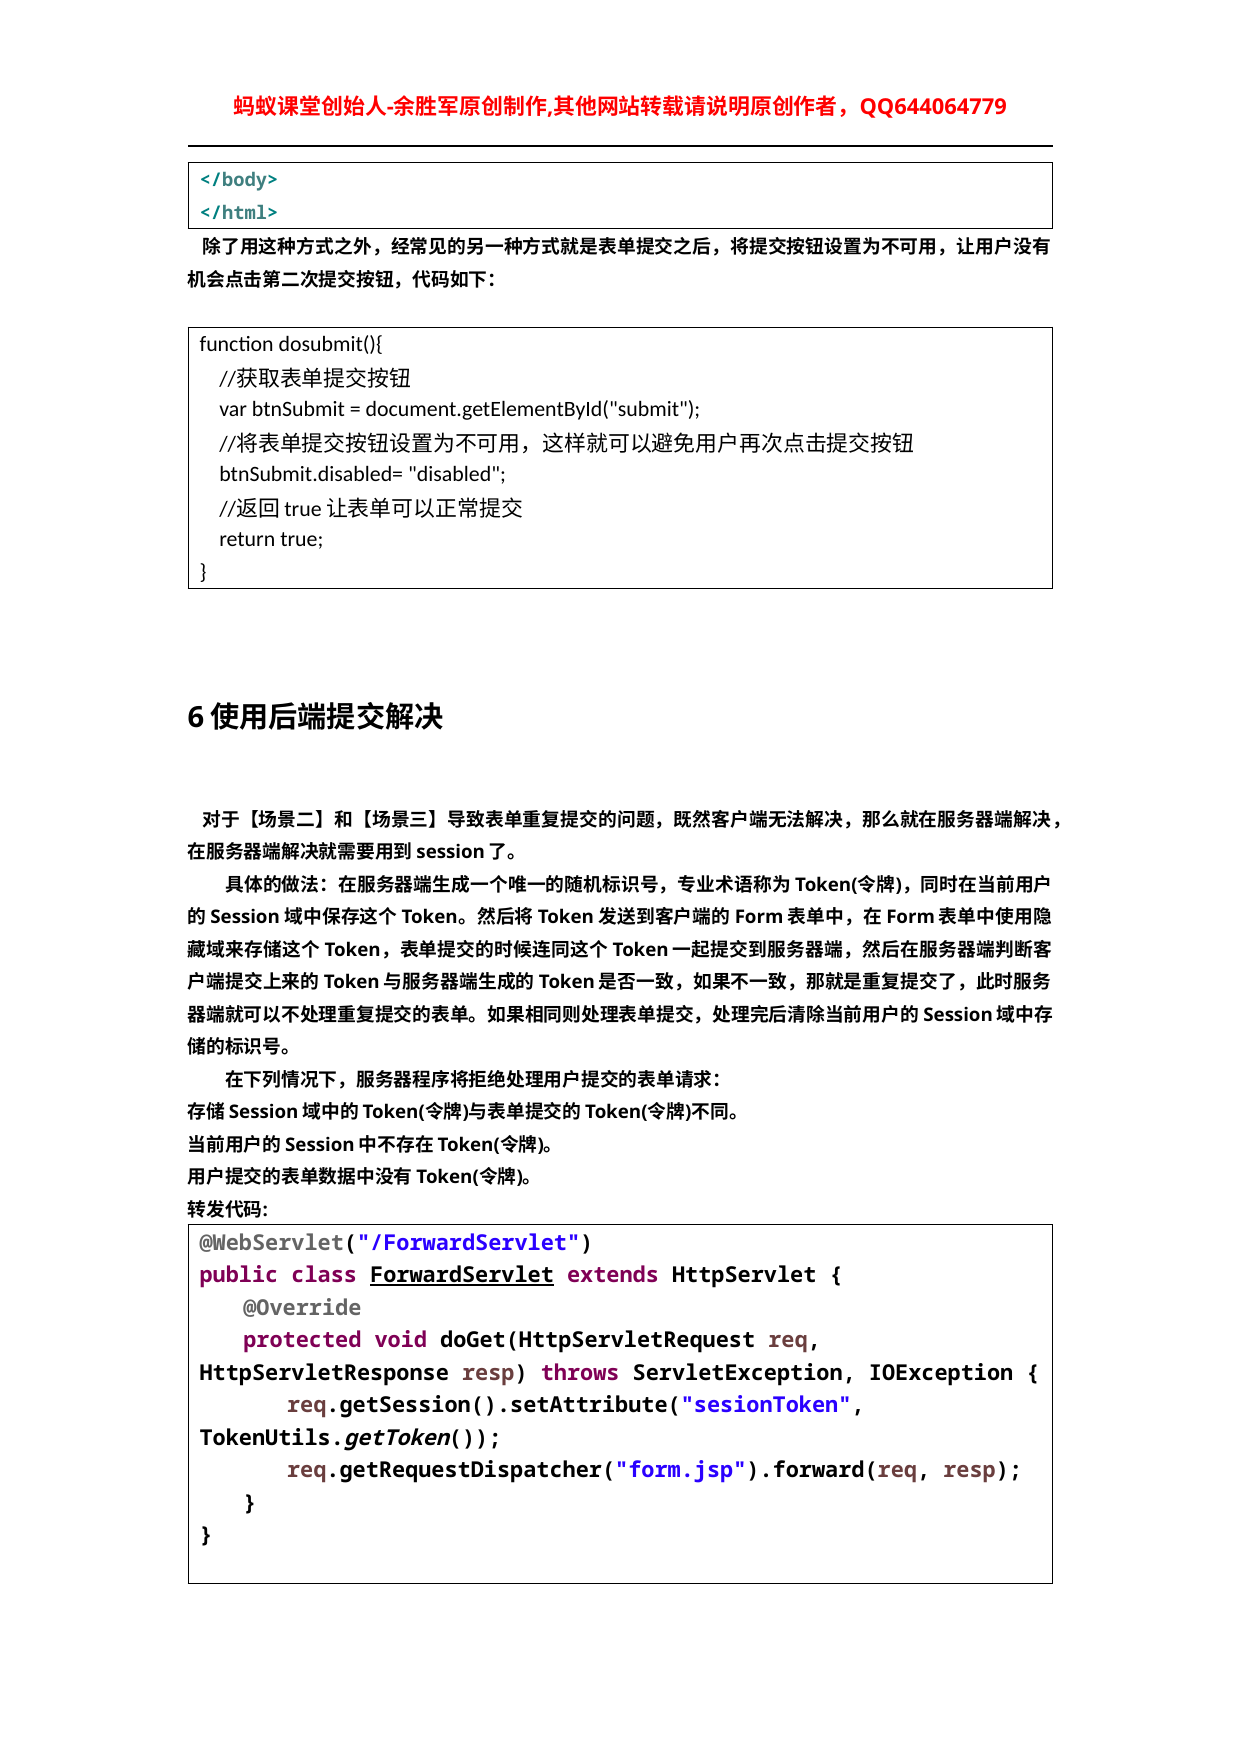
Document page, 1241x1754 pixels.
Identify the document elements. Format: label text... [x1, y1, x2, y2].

text 当前用户的Session中不存在Token(令牌)。 [187, 1127, 1053, 1159]
text 存储Session域中的Token(令牌)与表单提交的Token(令牌)不同。 [187, 1094, 1053, 1127]
subtitle 6使用后端提交解决 [187, 683, 1053, 748]
table_header @WebServlet("/ForwardServlet") public class ForwardServlet extends HttpServlet { @Override protected void doGet(HttpServletRequest req, HttpServletResponse resp) throws ServletException, IOException { req.getSession().setAttribute("sesionToken", TokenUtils.getToken()); req.getRequestDispatcher("form.jsp").forward(req, resp); } } [189, 1225, 1052, 1583]
text 用户提交的表单数据中没有Token(令牌)。 [187, 1159, 1053, 1192]
text 对于【场景二】和【场景三】导致表单重复提交的问题，既然客户端无法解决，那么就在服务器端解决，在服务器端解决就需要用到session了。 [187, 802, 1053, 867]
table_header function dosubmit(){ //获取表单提交按钮 var btnSubmit = document.getElementById("submit"); //将表单提交按钮设置为不可用，这样就可以避免用户再次点击提交按钮 btnSubmit.disabled= "disabled"; //返回true让表单可以正常提交 return true; } [189, 328, 1052, 588]
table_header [189, 163, 1052, 228]
text 具体的做法：在服务器端生成一个唯一的随机标识号，专业术语称为Token(令牌)，同时在当前用户的Session域中保存这个Token。然后将Token发送到客户端的Form表单中，在Form表单中使用隐藏域来存储这个Token，表单提交的时候连同这个Token一起提交到服务器端，然后在服务器端判断客户端提交上来的Token与服务器端生成的Token是否一致，如果不一致，那就是重复提交了，此时服务器端就可以不处理重复提交的表单。如果相同则处理表单提交，处理完后清除当前用户的Session域中存储的标识号。 在下列情况下，服务器程序将拒绝处理用户提交的表单请求： [187, 867, 1053, 1094]
text 除了用这种方式之外，经常见的另一种方式就是表单提交之后，将提交按钮设置为不可用，让用户没有机会点击第二次提交按钮，代码如下： [187, 229, 1053, 294]
text 转发代码: [187, 1192, 1053, 1224]
